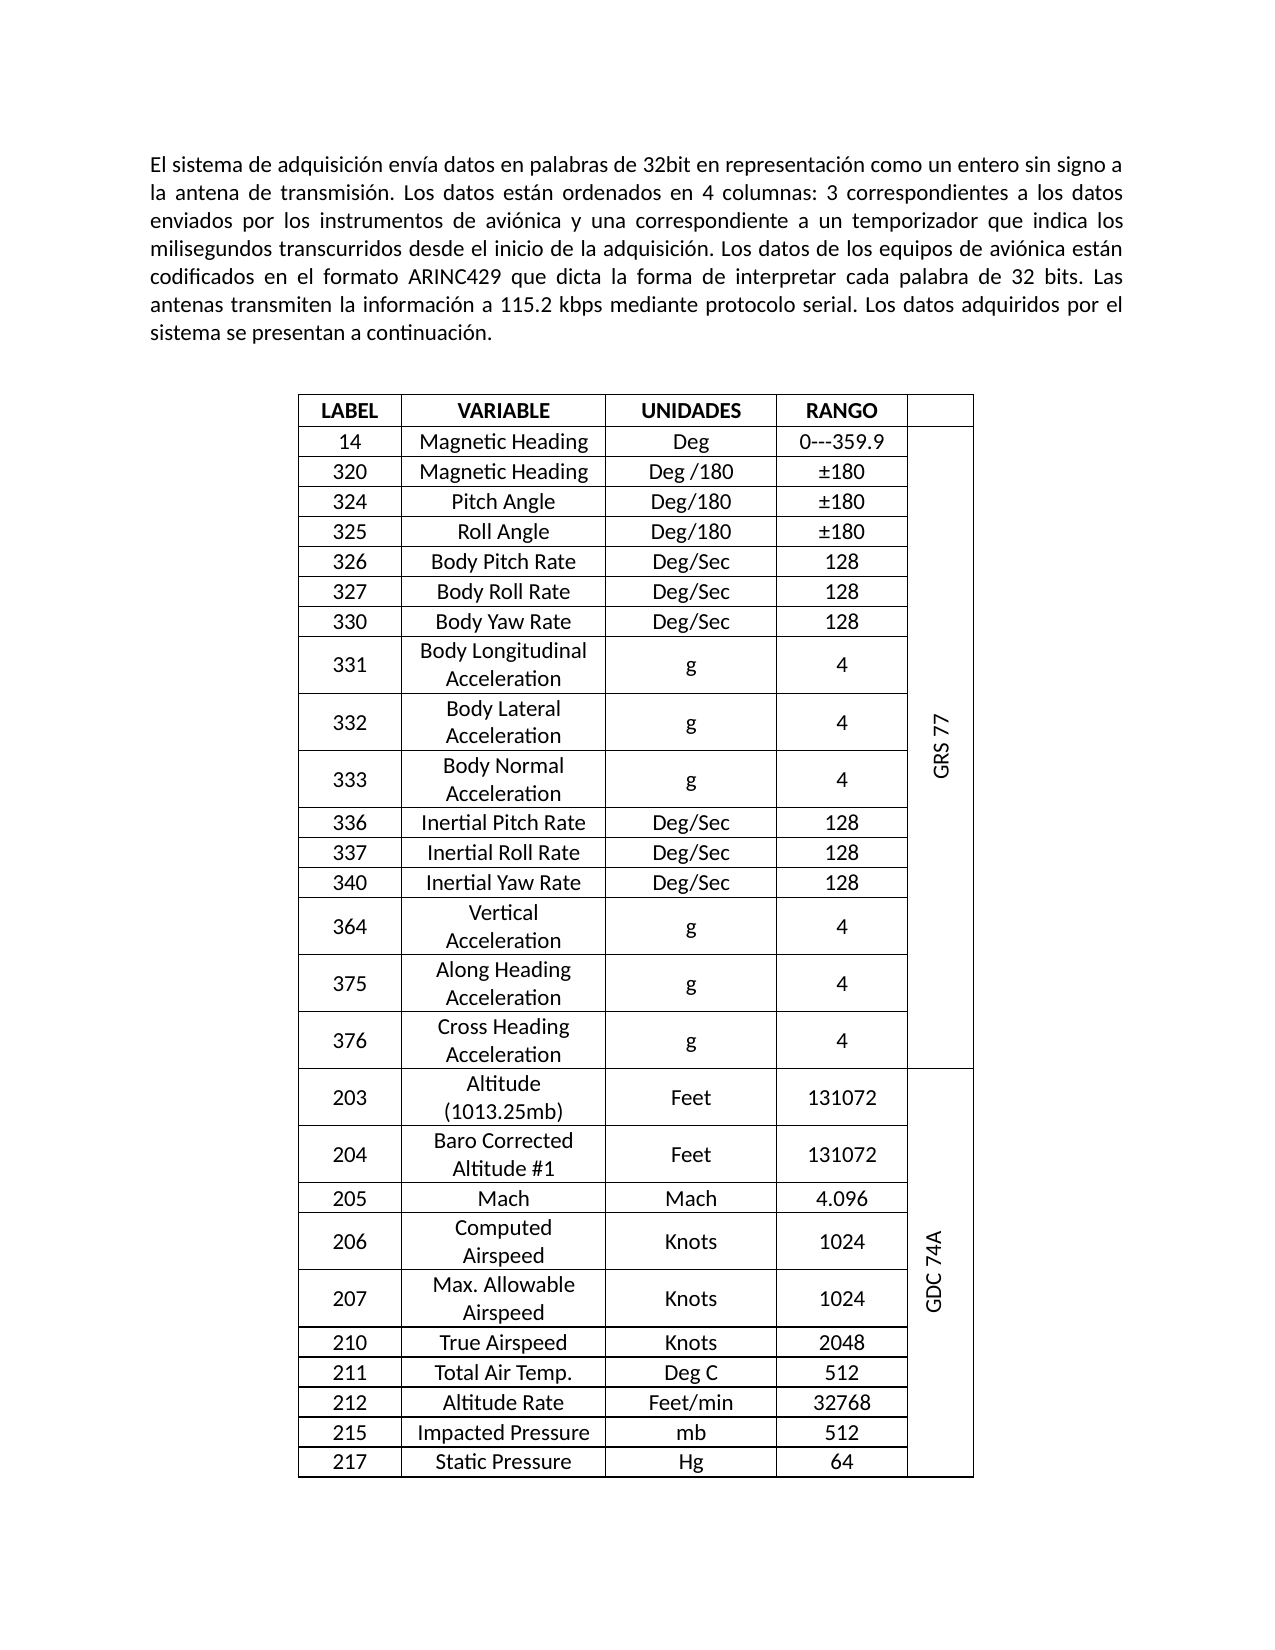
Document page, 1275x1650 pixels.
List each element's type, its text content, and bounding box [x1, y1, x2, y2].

table_cell Body Roll Rate [402, 577, 605, 606]
table_cell 512 [777, 1418, 907, 1446]
table_cell Body Lateral Acceleration [402, 694, 605, 750]
table_cell 4 [777, 1012, 907, 1068]
table_cell 64 [777, 1448, 907, 1476]
table_cell 4 [777, 751, 907, 807]
table_cell 215 [299, 1418, 401, 1446]
table_cell 326 [299, 547, 401, 576]
table_cell Deg C [606, 1358, 776, 1386]
table_cell 337 [299, 838, 401, 867]
table_cell Magnetic Heading [402, 457, 605, 486]
table_cell 128 [777, 868, 907, 897]
table_cell 128 [777, 808, 907, 837]
table_cell Deg/Sec [606, 838, 776, 867]
table_cell ±180 [777, 487, 907, 516]
table_cell Hg [606, 1448, 776, 1476]
table_cell Knots [606, 1270, 776, 1326]
table_cell Baro Corrected Altitude #1 [402, 1126, 605, 1182]
table_cell 4 [777, 955, 907, 1011]
table_cell 4 [777, 898, 907, 954]
table_cell ±180 [777, 457, 907, 486]
table_cell Body Yaw Rate [402, 607, 605, 636]
table_cell 32768 [777, 1388, 907, 1416]
table_cell Deg [606, 427, 776, 456]
table_cell 128 [777, 577, 907, 606]
table_cell Knots [606, 1213, 776, 1269]
table_cell 330 [299, 607, 401, 636]
table_cell g [606, 751, 776, 807]
table_cell Deg /180 [606, 457, 776, 486]
table_cell Deg/Sec [606, 577, 776, 606]
table_header UNIDADES [606, 395, 776, 426]
table_cell Magnetic Heading [402, 427, 605, 456]
table_cell Roll Angle [402, 517, 605, 546]
table_cell 376 [299, 1012, 401, 1068]
table_cell 512 [777, 1358, 907, 1386]
table_cell Pitch Angle [402, 487, 605, 516]
table_cell 336 [299, 808, 401, 837]
table_cell Mach [402, 1183, 605, 1212]
table_cell Deg/Sec [606, 607, 776, 636]
table_cell g [606, 637, 776, 693]
table_cell 4 [777, 694, 907, 750]
table_cell 211 [299, 1358, 401, 1386]
table_cell mb [606, 1418, 776, 1446]
table_header VARIABLE [402, 395, 605, 426]
table_cell Deg/Sec [606, 868, 776, 897]
table_header LABEL [299, 395, 401, 426]
table_cell 14 [299, 427, 401, 456]
table_cell 4 [777, 637, 907, 693]
table_cell Impacted Pressure [402, 1418, 605, 1446]
table_cell 128 [777, 607, 907, 636]
table_cell Along Heading Acceleration [402, 955, 605, 1011]
table_cell Body Normal Acceleration [402, 751, 605, 807]
table_cell 205 [299, 1183, 401, 1212]
table_cell Feet [606, 1126, 776, 1182]
table_cell g [606, 898, 776, 954]
table_cell Inertial Yaw Rate [402, 868, 605, 897]
text El sistema de adquisición envía datos en palabras de 32bit en representación como un entero sin signo a la antena de transmisión. Los datos están ordenados en 4 columnas: 3 correspondientes a los datos enviados por los instrumentos de aviónica y una correspondiente a un temporizador que indica los milisegundos transcurridos desde el inicio de la adquisición. Los datos de los equipos de aviónica están codificados en el formato ARINC429 que dicta la forma de interpretar cada palabra de 32 bits. Las antenas transmiten la información a 115.2 kbps mediante protocolo serial. Los datos adquiridos por el sistema se presentan a continuación. [150, 150, 1125, 346]
table_cell Feet [606, 1069, 776, 1125]
table_cell 333 [299, 751, 401, 807]
table_cell 325 [299, 517, 401, 546]
table_cell g [606, 955, 776, 1011]
table_cell g [606, 1012, 776, 1068]
table_cell 0---359.9 [777, 427, 907, 456]
table_cell 332 [299, 694, 401, 750]
table_cell 207 [299, 1270, 401, 1326]
table_cell Total Air Temp. [402, 1358, 605, 1386]
table_cell 2048 [777, 1328, 907, 1356]
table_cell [402, 1448, 605, 1476]
table_cell Computed Airspeed [402, 1213, 605, 1269]
table_cell Body Pitch Rate [402, 547, 605, 576]
table_cell Inertial Pitch Rate [402, 808, 605, 837]
table_cell GRS 77 [908, 427, 973, 1068]
table_cell 204 [299, 1126, 401, 1182]
table_cell 4.096 [777, 1183, 907, 1212]
table_cell Vertical Acceleration [402, 898, 605, 954]
table_cell Deg/180 [606, 517, 776, 546]
table_cell GDC 74A [908, 1069, 973, 1476]
table_cell 364 [299, 898, 401, 954]
table_cell 1024 [777, 1213, 907, 1269]
table_cell Altitude (1013.25mb) [402, 1069, 605, 1125]
table_cell 327 [299, 577, 401, 606]
table_cell True Airspeed [402, 1328, 605, 1356]
table_cell g [606, 694, 776, 750]
table_header [908, 395, 973, 426]
table_cell 212 [299, 1388, 401, 1416]
table_cell Knots [606, 1328, 776, 1356]
table_cell 1024 [777, 1270, 907, 1326]
table_header RANGO [777, 395, 907, 426]
table_cell Mach [606, 1183, 776, 1212]
table_cell 203 [299, 1069, 401, 1125]
table_cell Deg/180 [606, 487, 776, 516]
table_cell 340 [299, 868, 401, 897]
table_cell Inertial Roll Rate [402, 838, 605, 867]
table_cell ±180 [777, 517, 907, 546]
table_cell Altitude Rate [402, 1388, 605, 1416]
table_cell 320 [299, 457, 401, 486]
table_cell Max. Allowable Airspeed [402, 1270, 605, 1326]
table_cell Deg/Sec [606, 808, 776, 837]
table_cell Body Longitudinal Acceleration [402, 637, 605, 693]
table_cell 331 [299, 637, 401, 693]
table_cell 131072 [777, 1069, 907, 1125]
table_cell 210 [299, 1328, 401, 1356]
table_cell Deg/Sec [606, 547, 776, 576]
table_cell Cross Heading Acceleration [402, 1012, 605, 1068]
table_cell 375 [299, 955, 401, 1011]
table_cell Feet/min [606, 1388, 776, 1416]
table_cell 131072 [777, 1126, 907, 1182]
table_cell 324 [299, 487, 401, 516]
table_cell 128 [777, 547, 907, 576]
table_cell 217 [299, 1448, 401, 1476]
table_cell 128 [777, 838, 907, 867]
table_cell 206 [299, 1213, 401, 1269]
